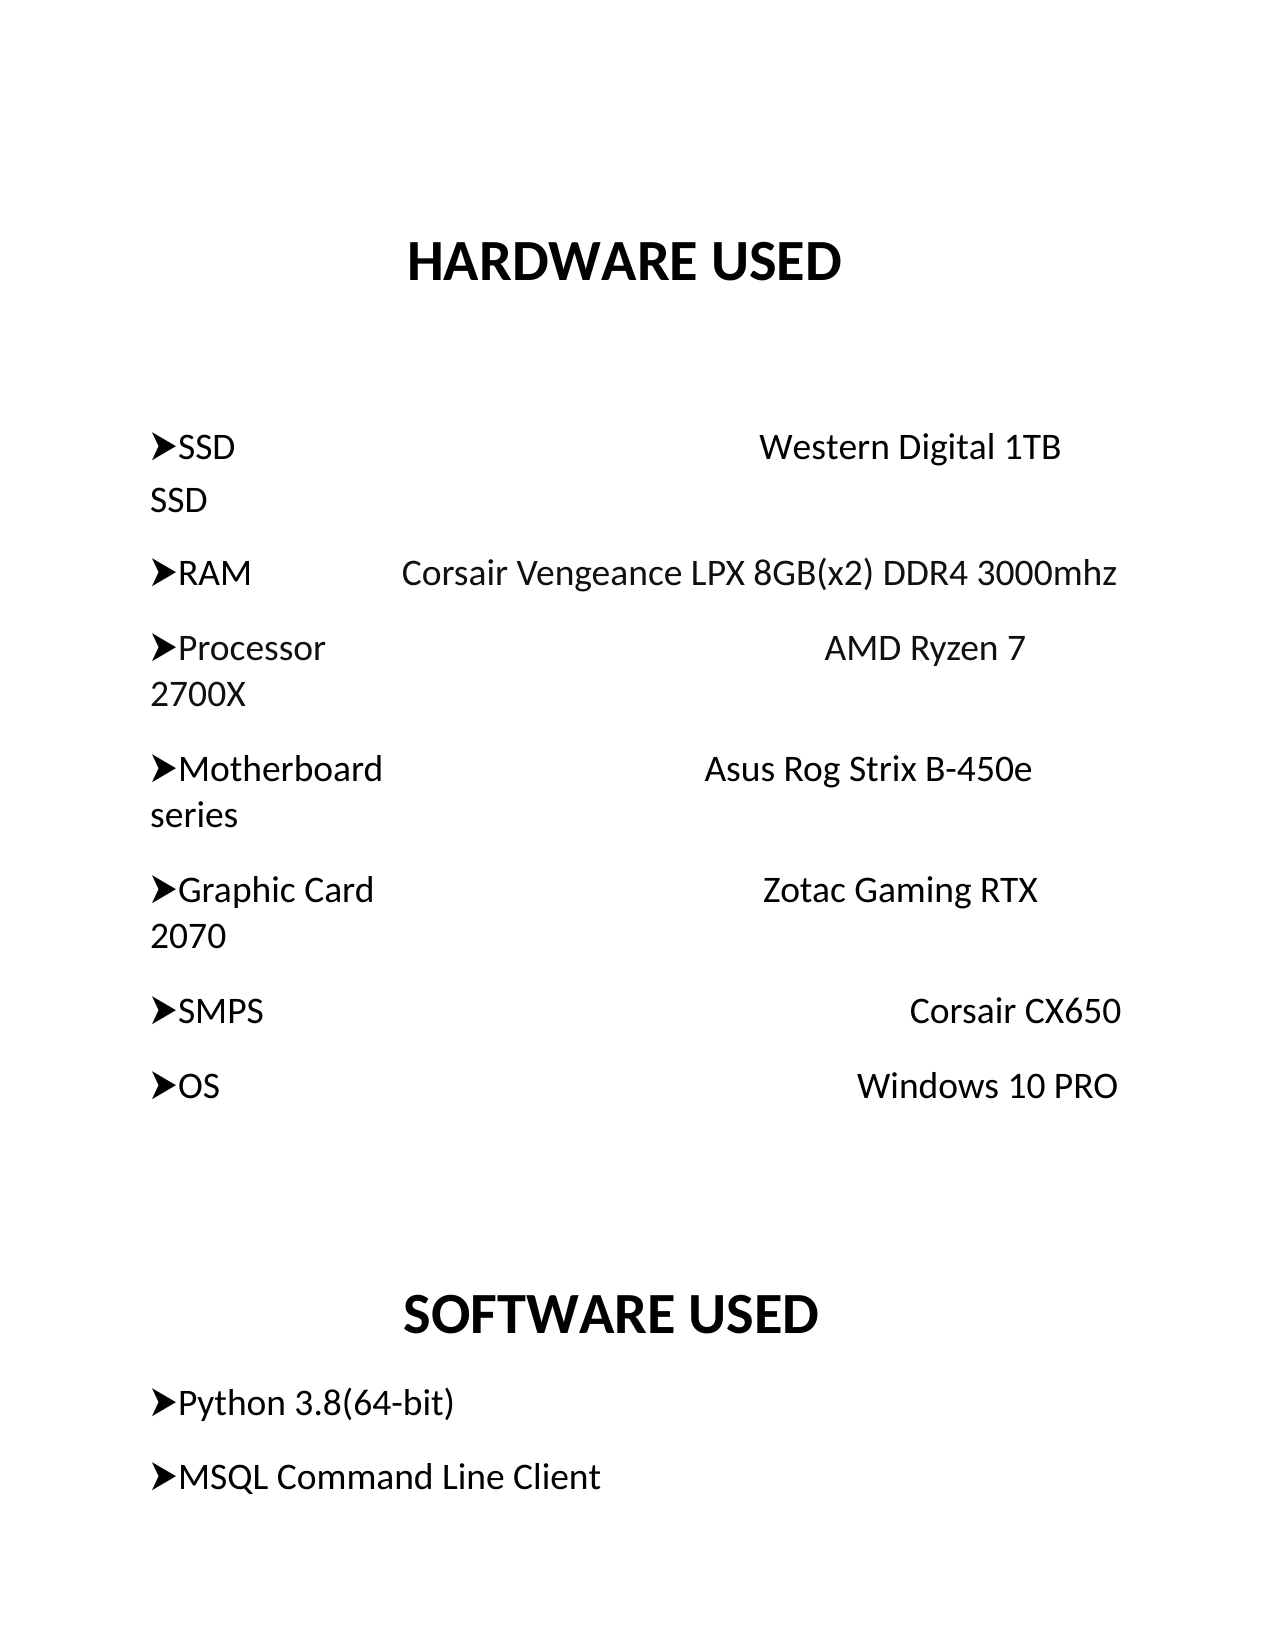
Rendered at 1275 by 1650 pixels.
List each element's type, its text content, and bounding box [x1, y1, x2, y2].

text HARDWARE USED [150, 223, 1125, 295]
subtitle ⮞Graphic Card Zotac Gaming RTX 2070 [150, 866, 1125, 958]
text ⮞Python 3.8(64-bit) [150, 1379, 1125, 1425]
subtitle ⮞RAM Corsair Vengeance LPX 8GB(x2) DDR4 3000mhz [150, 549, 1125, 595]
text ⮞SSD Western Digital 1TB SSD [150, 423, 1125, 522]
subtitle ⮞Processor AMD Ryzen 7 2700X [150, 624, 1125, 716]
subtitle ⮞Motherboard Asus Rog Strix B-450e series [150, 745, 1125, 837]
text SOFTWARE USED [150, 1277, 1125, 1348]
subtitle ⮞OS Windows 10 PRO [150, 1062, 1125, 1108]
subtitle ⮞SMPS Corsair CX650 [150, 987, 1125, 1033]
text ⮞MSQL Command Line Client [150, 1453, 1125, 1499]
